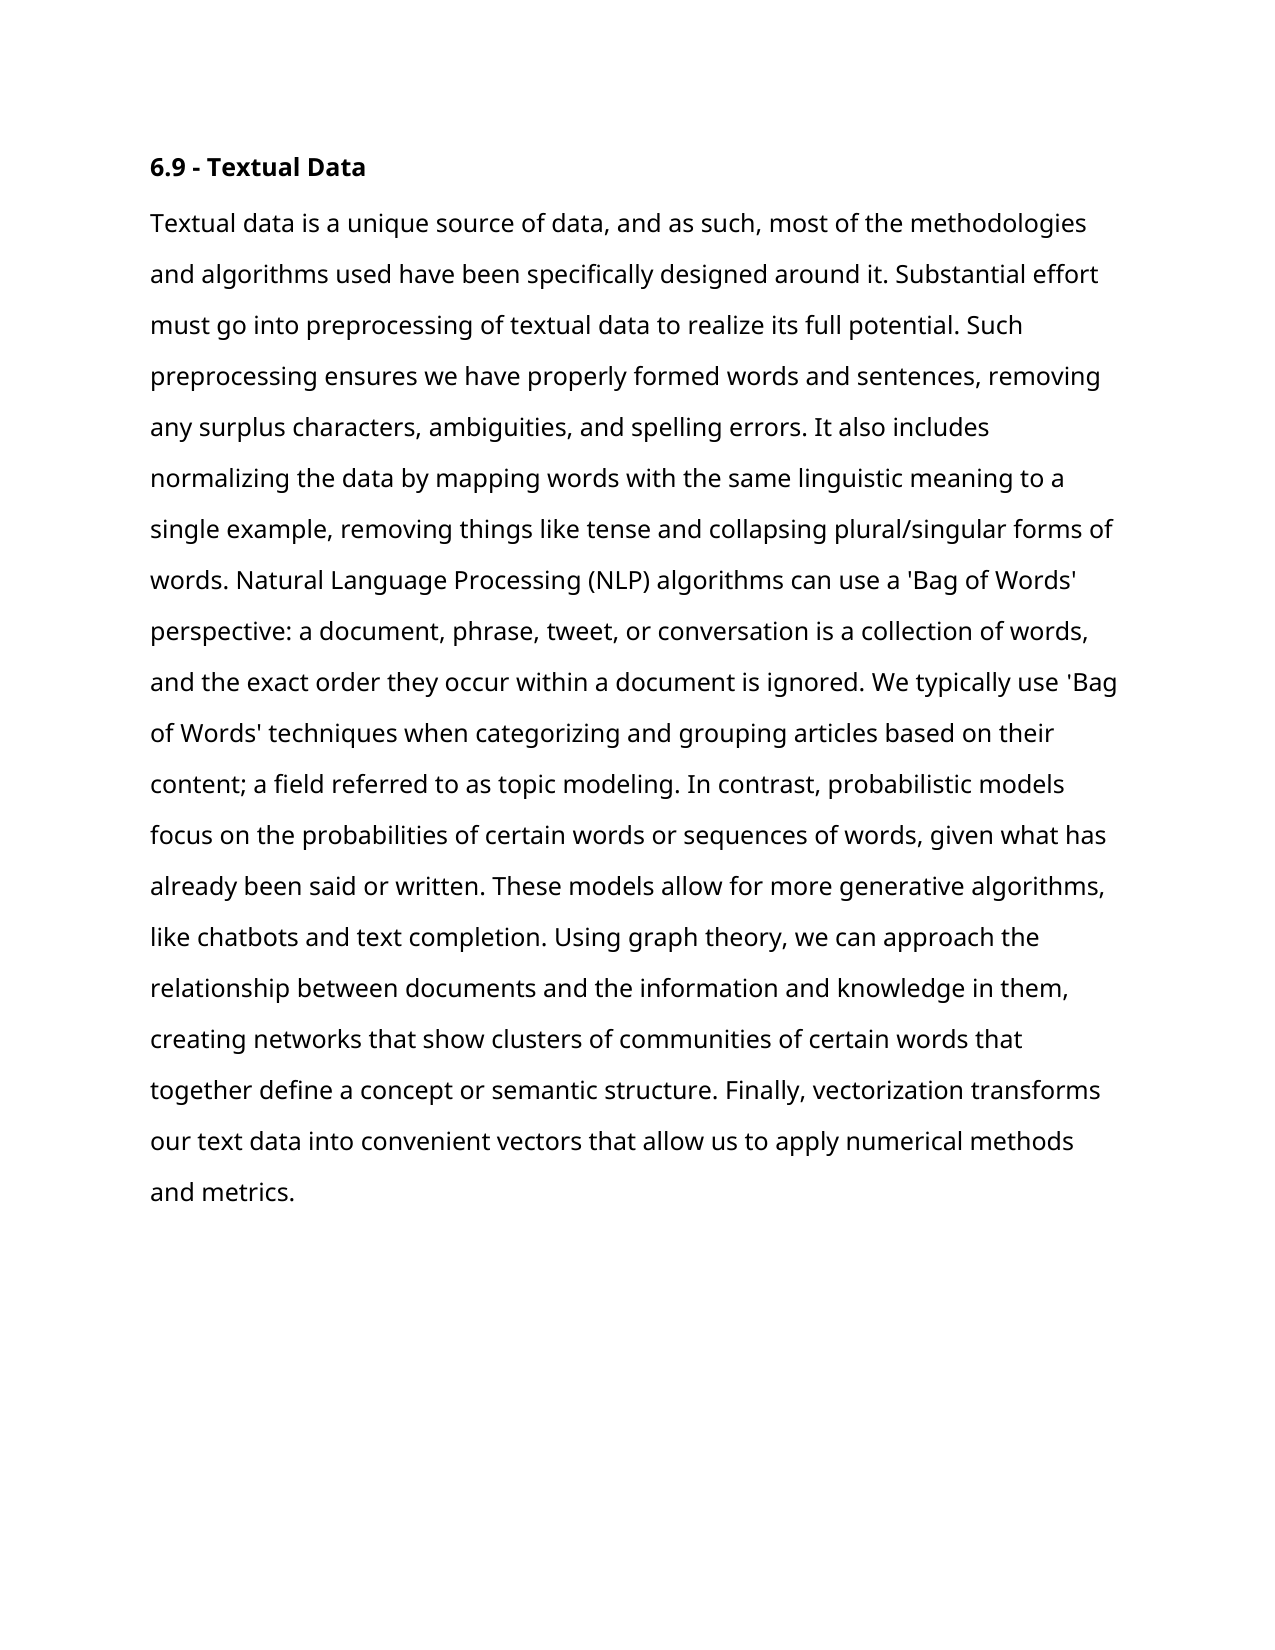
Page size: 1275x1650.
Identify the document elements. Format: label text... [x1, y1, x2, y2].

text Textual data is a unique source of data, and as such, most of the methodologies and algorithms used have been specifically designed around it. Substantial effort must go into preprocessing of textual data to realize its full potential. Such preprocessing ensures we have properly formed words and sentences, removing any surplus characters, ambiguities, and spelling errors. It also includes normalizing the data by mapping words with the same linguistic meaning to a single example, removing things like tense and collapsing plural/singular forms of words. Natural Language Processing (NLP) algorithms can use a 'Bag of Words' perspective: a document, phrase, tweet, or conversation is a collection of words, and the exact order they occur within a document is ignored. We typically use 'Bag of Words' techniques when categorizing and grouping articles based on their content; a field referred to as topic modeling. In contrast, probabilistic models focus on the probabilities of certain words or sequences of words, given what has already been said or written. These models allow for more generative algorithms, like chatbots and text completion. Using graph theory, we can approach the relationship between documents and the information and knowledge in them, creating networks that show clusters of communities of certain words that together define a concept or semantic structure. Finally, vectorization transforms our text data into convenient vectors that allow us to apply numerical methods and metrics. [150, 205, 1125, 1209]
subtitle 6.9 - Textual Data [150, 150, 1125, 184]
